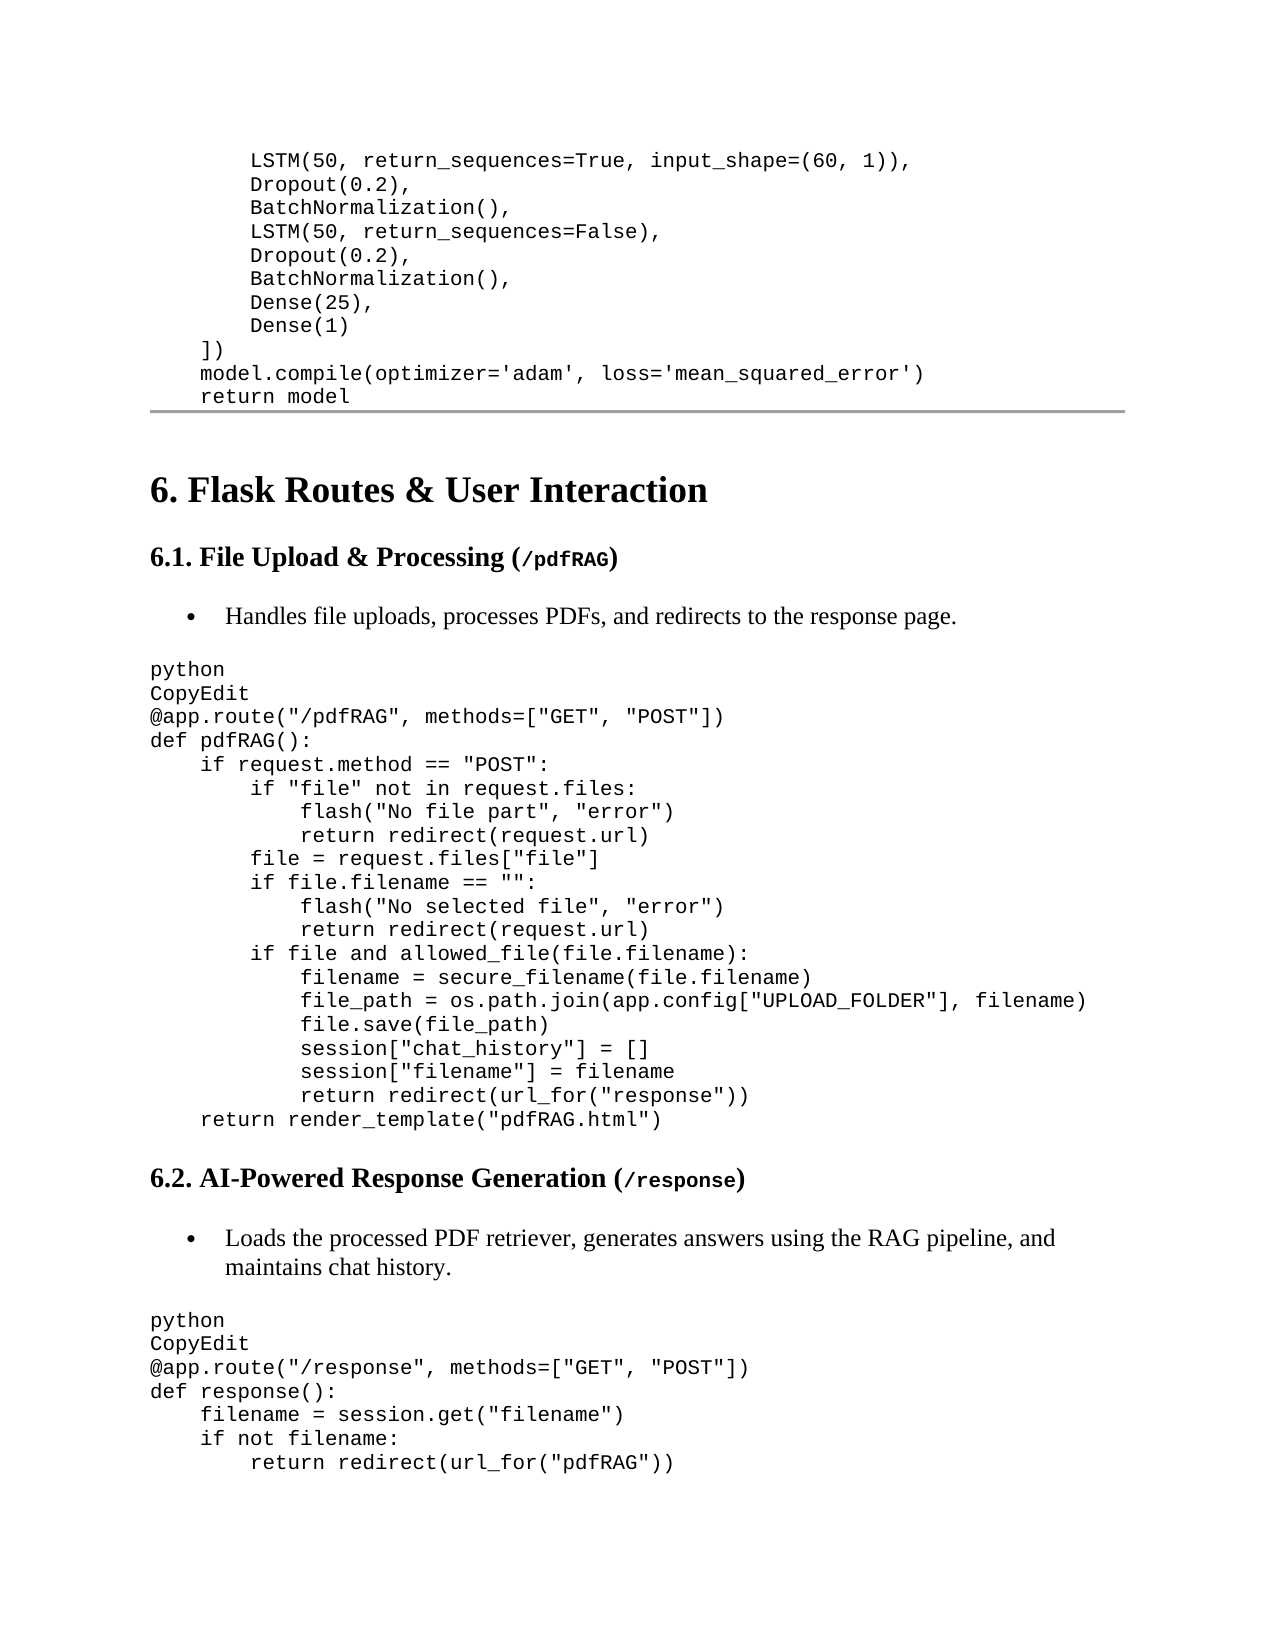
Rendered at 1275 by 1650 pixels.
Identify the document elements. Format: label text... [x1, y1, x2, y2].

text file_path = os.path.join(app.config["UPLOAD_FOLDER"], filename) [150, 990, 1125, 1014]
text Dropout(0.2), [150, 174, 1125, 197]
text filename = secure_filename(file.filename) [150, 967, 1125, 990]
text return redirect(url_for("response")) [150, 1085, 1125, 1108]
text model.compile(optimizer='adam', loss='mean_squared_error') [150, 363, 1125, 386]
text LSTM(50, return_sequences=False), [150, 221, 1125, 244]
text @app.route("/response", methods=["GET", "POST"]) [150, 1357, 1125, 1381]
text return model [150, 386, 1125, 410]
text python [150, 659, 1125, 683]
text if "file" not in request.files: [150, 777, 1125, 801]
text session["chat_history"] = [] [150, 1038, 1125, 1061]
text file.save(file_path) [150, 1014, 1125, 1038]
text if file.filename == "": [150, 872, 1125, 896]
text CopyEdit [150, 683, 1125, 707]
text file = request.files["file"] [150, 848, 1125, 872]
text flash("No selected file", "error") [150, 896, 1125, 919]
text return redirect(request.url) [150, 919, 1125, 943]
text ]) [150, 339, 1125, 363]
text def pdfRAG(): [150, 730, 1125, 754]
text @app.route("/pdfRAG", methods=["GET", "POST"]) [150, 707, 1125, 730]
text BatchNormalization(), [150, 197, 1125, 221]
list Loads the processed PDF retriever, generates answers using the RAG pipeline, and maintains chat history. [187, 1223, 1125, 1281]
text return redirect(request.url) [150, 825, 1125, 848]
text def response(): [150, 1381, 1125, 1404]
text Dense(1) [150, 316, 1125, 339]
text return redirect(url_for("pdfRAG")) [150, 1452, 1125, 1475]
text session["filename"] = filename [150, 1061, 1125, 1085]
text if file and allowed_file(file.filename): [150, 943, 1125, 967]
text Dropout(0.2), [150, 244, 1125, 268]
text 6.1. File Upload & Processing (/pdfRAG) [150, 539, 1125, 572]
text 6.2. AI-Powered Response Generation (/response) [150, 1161, 1125, 1194]
text CopyEdit [150, 1333, 1125, 1357]
list Handles file uploads, processes PDFs, and redirects to the response page. [187, 601, 1125, 630]
text return render_template("pdfRAG.html") [150, 1108, 1125, 1132]
text python [150, 1310, 1125, 1333]
text if request.method == "POST": [150, 754, 1125, 777]
text Dense(25), [150, 292, 1125, 316]
text filename = session.get("filename") [150, 1404, 1125, 1428]
text flash("No file part", "error") [150, 801, 1125, 825]
text BatchNormalization(), [150, 268, 1125, 292]
text LSTM(50, return_sequences=True, input_shape=(60, 1)), [150, 150, 1125, 174]
text 6. Flask Routes & User Interaction [150, 467, 1125, 510]
text if not filename: [150, 1428, 1125, 1452]
